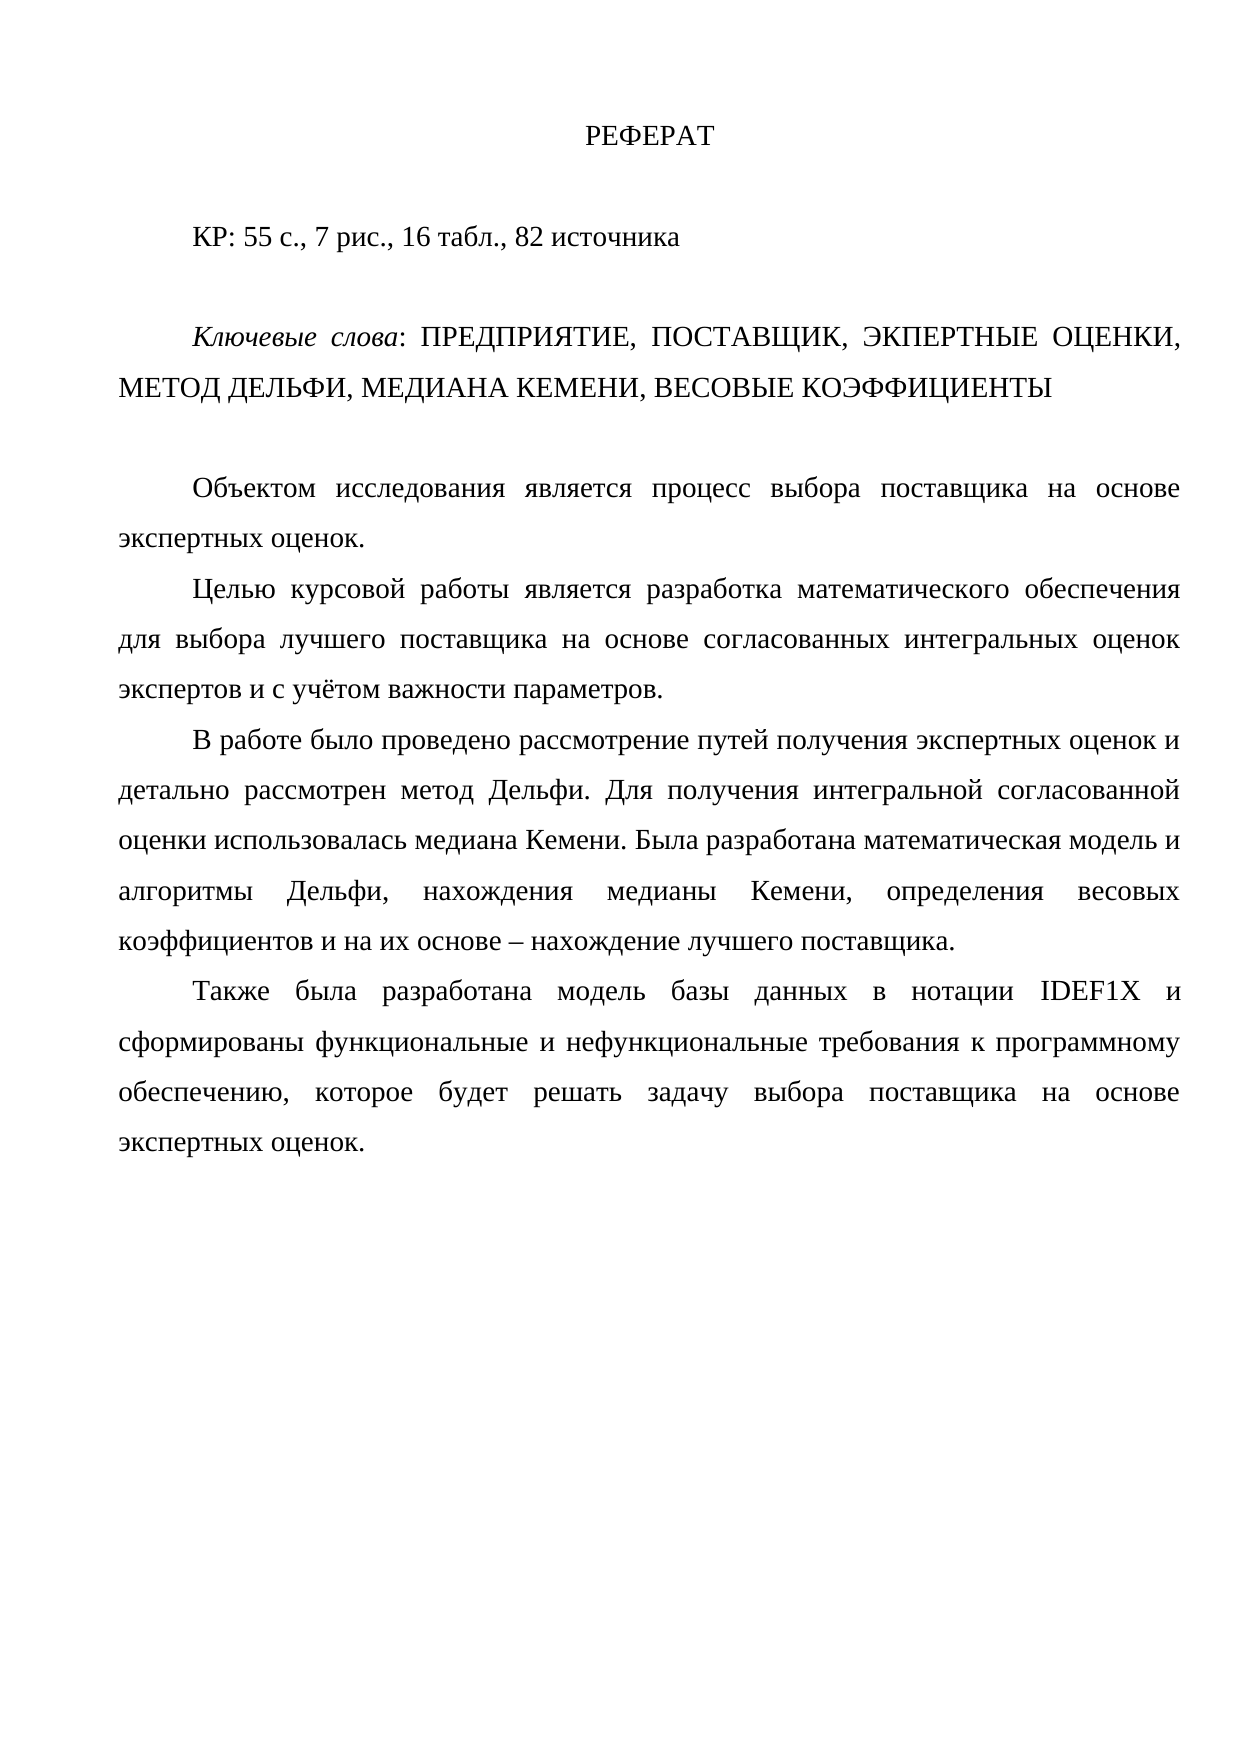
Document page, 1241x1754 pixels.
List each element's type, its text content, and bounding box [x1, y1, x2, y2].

text Также была разработана модель базы данных в нотации IDEF1X и сформированы функциональные и нефункциональные требования к программному обеспечению, которое будет решать задачу выбора поставщика на основе экспертных оценок. [118, 973, 1181, 1158]
text В работе было проведено рассмотрение путей получения экспертных оценок и детально рассмотрен метод Дельфи. Для получения интегральной согласованной оценки использовалась медиана Кемени. Была разработана математическая модель и алгоритмы Дельфи, нахождения медианы Кемени, определения весовых коэффициентов и на их основе – нахождение лучшего поставщика. [118, 722, 1181, 957]
text Целью курсовой работы является разработка математического обеспечения для выбора лучшего поставщика на основе согласованных интегральных оценок экспертов и с учётом важности параметров. [118, 571, 1181, 705]
text КР: 55 с., 7 рис., 16 табл., 82 источника [118, 219, 1181, 252]
text Объектом исследования является процесс выбора поставщика на основе экспертных оценок. [118, 470, 1181, 554]
text Ключевые слова: ПРЕДПРИЯТИЕ, ПОСТАВЩИК, ЭКПЕРТНЫЕ ОЦЕНКИ, МЕТОД ДЕЛЬФИ, МЕДИАНА КЕМЕНИ, ВЕСОВЫЕ КОЭФФИЦИЕНТЫ [118, 319, 1181, 403]
text РЕФЕРАТ [118, 118, 1181, 152]
